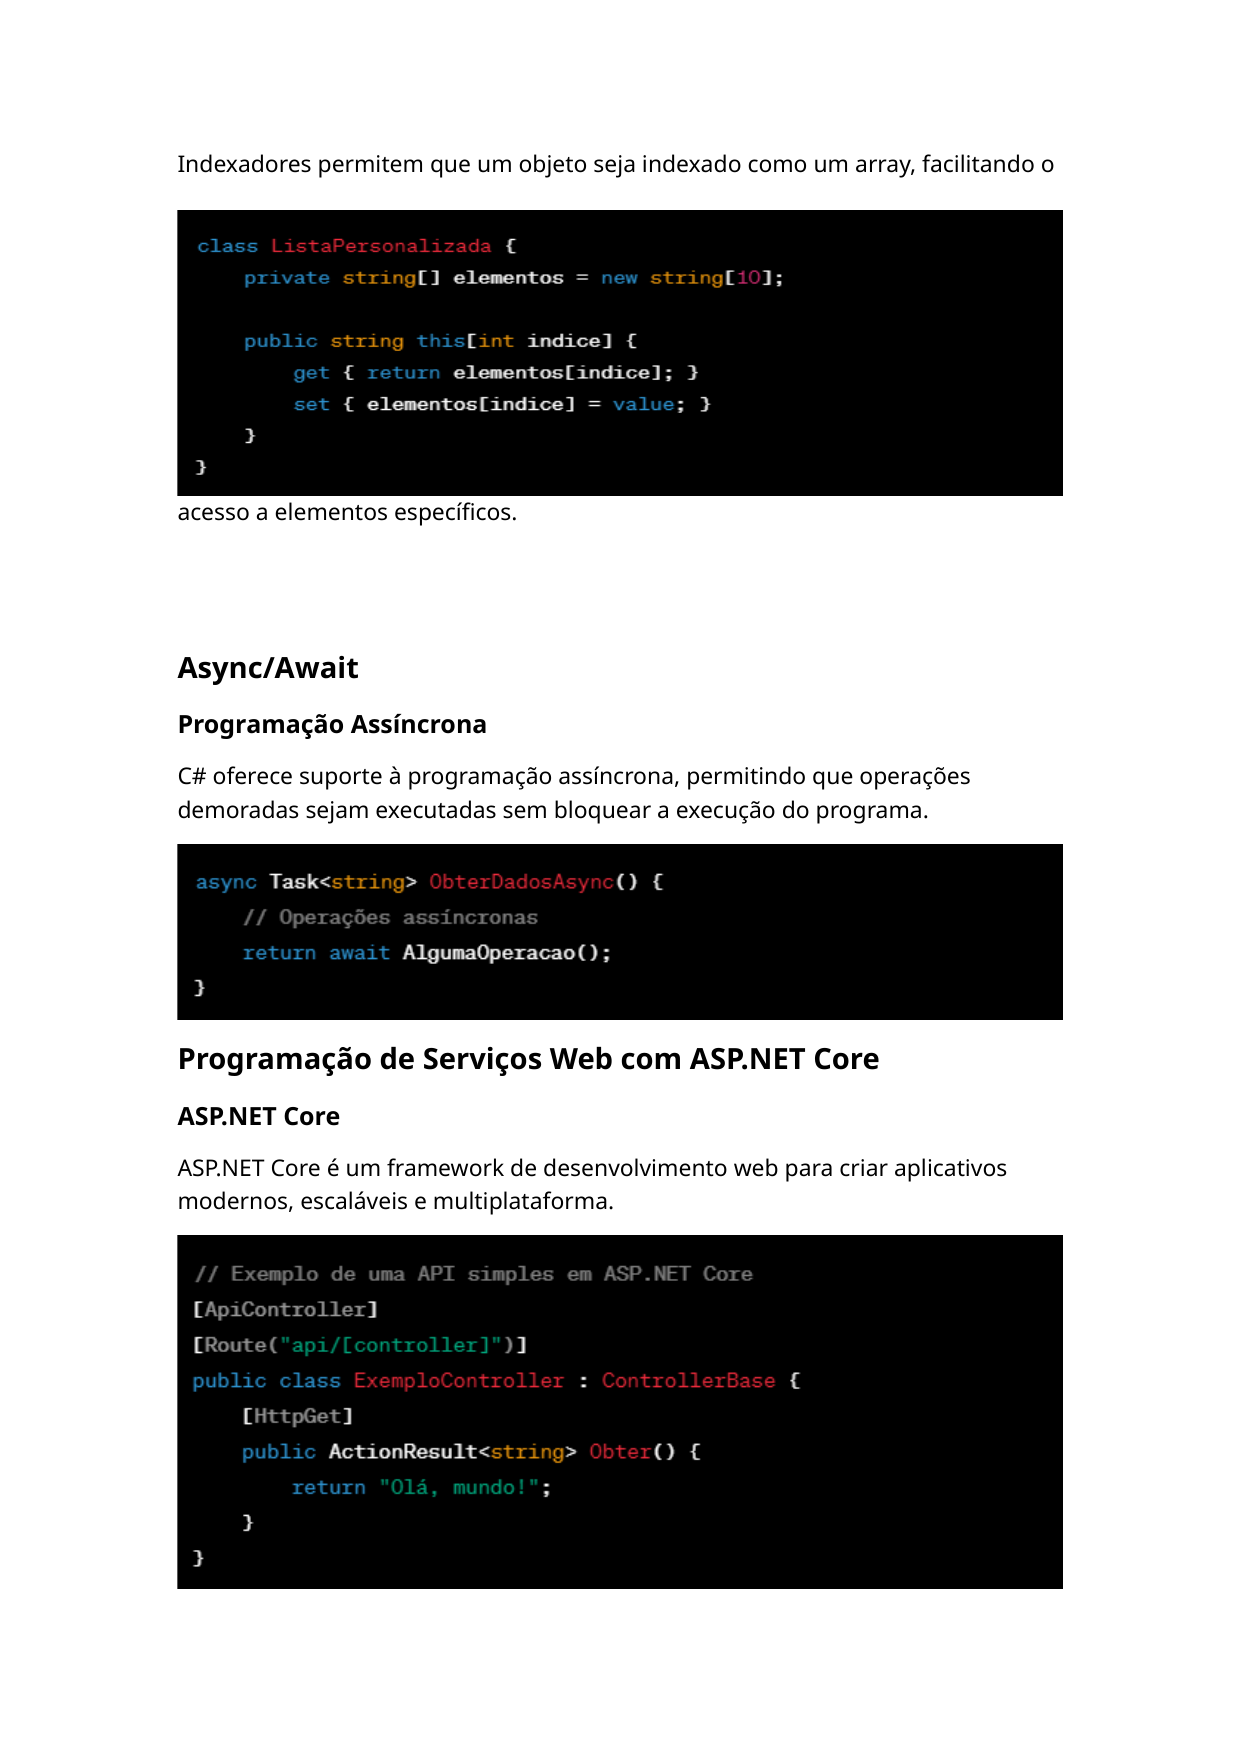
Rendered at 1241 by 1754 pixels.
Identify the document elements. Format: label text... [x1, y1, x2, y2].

picture [177, 210, 1063, 496]
text Programação de Serviços Web com ASP.NET Core [177, 1039, 1063, 1078]
text Async/Await [177, 647, 1063, 687]
text Programação Assíncrona [177, 706, 1063, 741]
text Indexadores permitem que um objeto seja indexado como um array, facilitando o acesso a elementos específicos. [177, 148, 1063, 210]
text ASP.NET Core [177, 1098, 1063, 1132]
text ASP.NET Core é um framework de desenvolvimento web para criar aplicativos modernos, escaláveis e multiplataforma. [177, 1152, 1063, 1217]
picture [177, 844, 1063, 1020]
picture [177, 1235, 1063, 1589]
text C# oferece suporte à programação assíncrona, permitindo que operações demoradas sejam executadas sem bloquear a execução do programa. [177, 760, 1063, 825]
text Indexadores permitem que um objeto seja indexado como um array, facilitando o acesso a elementos específicos. [177, 496, 1063, 527]
